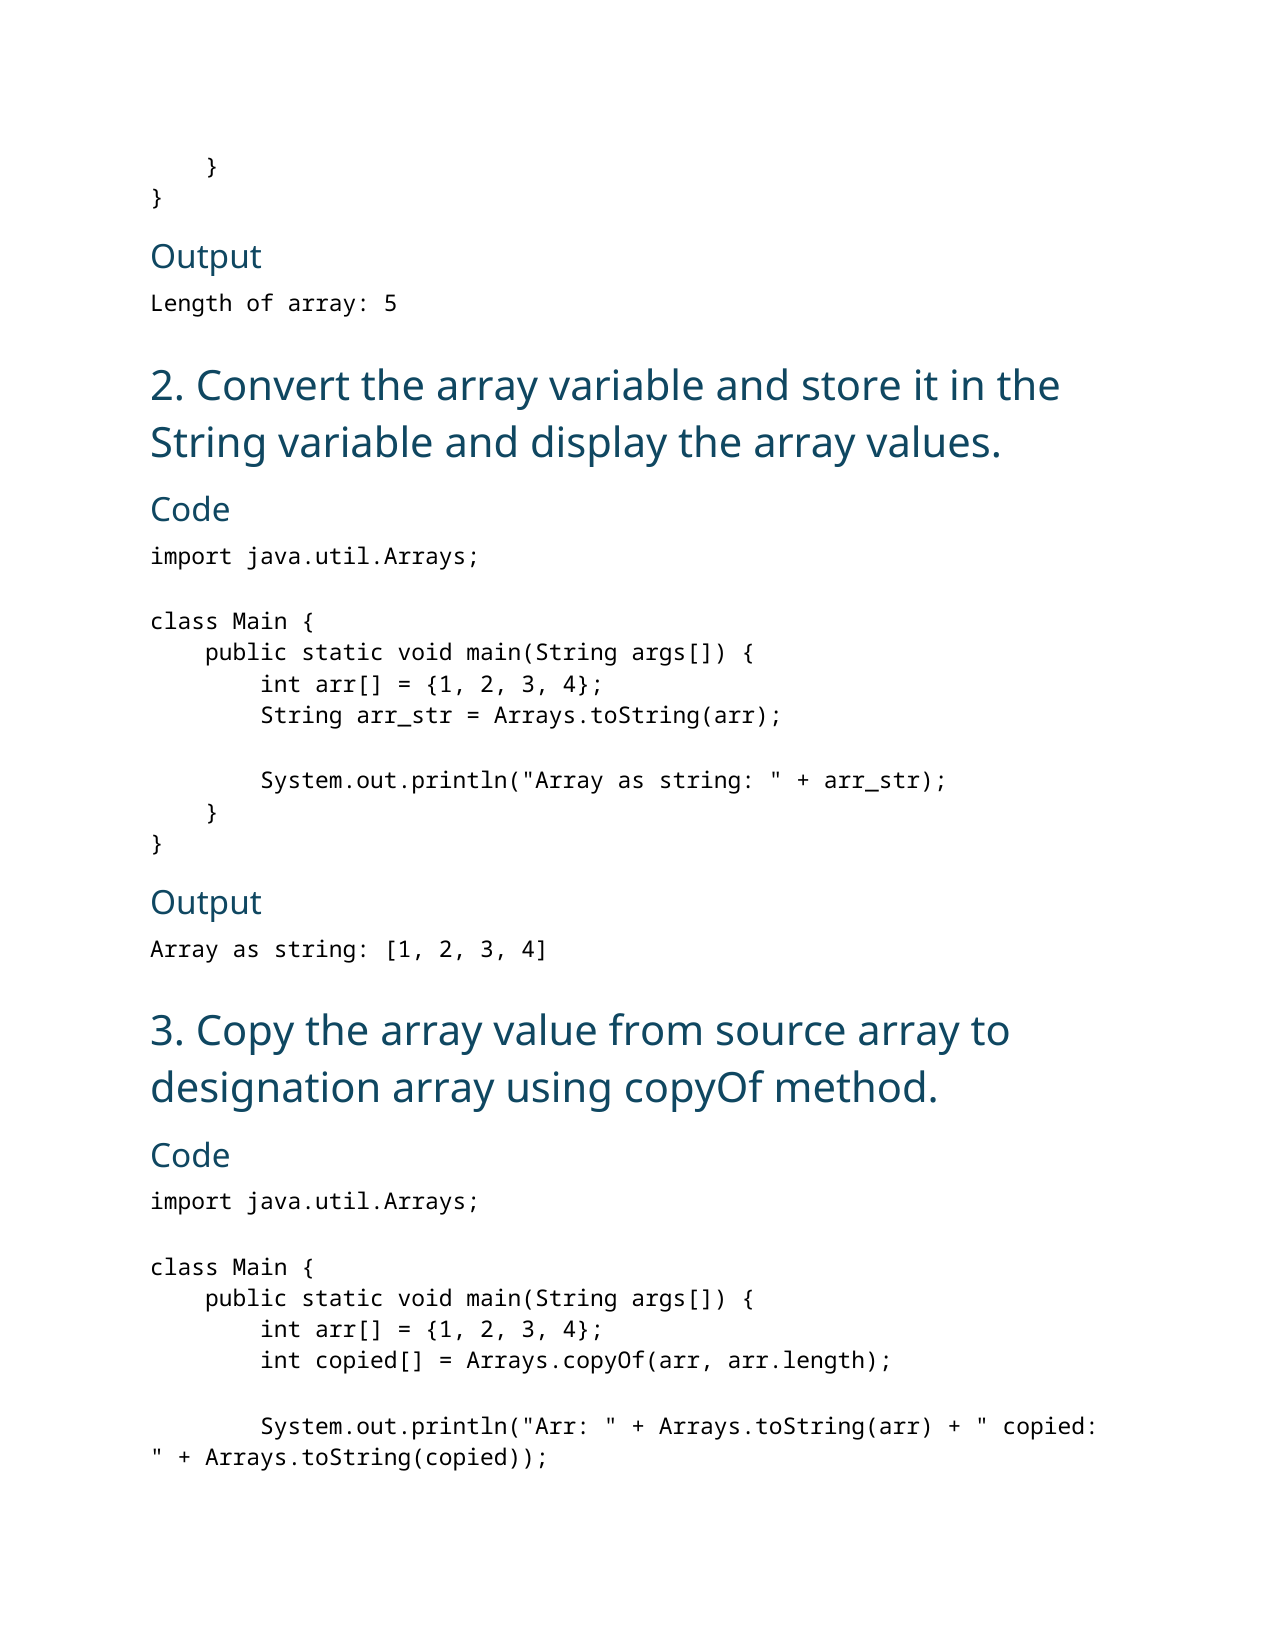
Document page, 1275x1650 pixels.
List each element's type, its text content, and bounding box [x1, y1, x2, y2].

subtitle Output [150, 233, 1125, 279]
subtitle Output [150, 879, 1125, 924]
text Length of array: 5 [150, 287, 1125, 318]
text Array as string: [1, 2, 3, 4] [150, 932, 1125, 964]
subtitle Code [150, 1131, 1125, 1177]
subtitle Code [150, 486, 1125, 531]
subtitle 2. Convert the array variable and store it in the String variable and display the array values. [150, 356, 1125, 469]
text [150, 1185, 1125, 1472]
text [150, 150, 1125, 212]
subtitle 3. Copy the array value from source array to designation array using copyOf method. [150, 1001, 1125, 1115]
text import java.util.Arrays; class Main { public static void main(String args[]) { int arr[] = {1, 2, 3, 4}; String arr_str = Arrays.toString(arr); System.out.println("Array as string: " + arr_str); } } [150, 540, 1125, 858]
